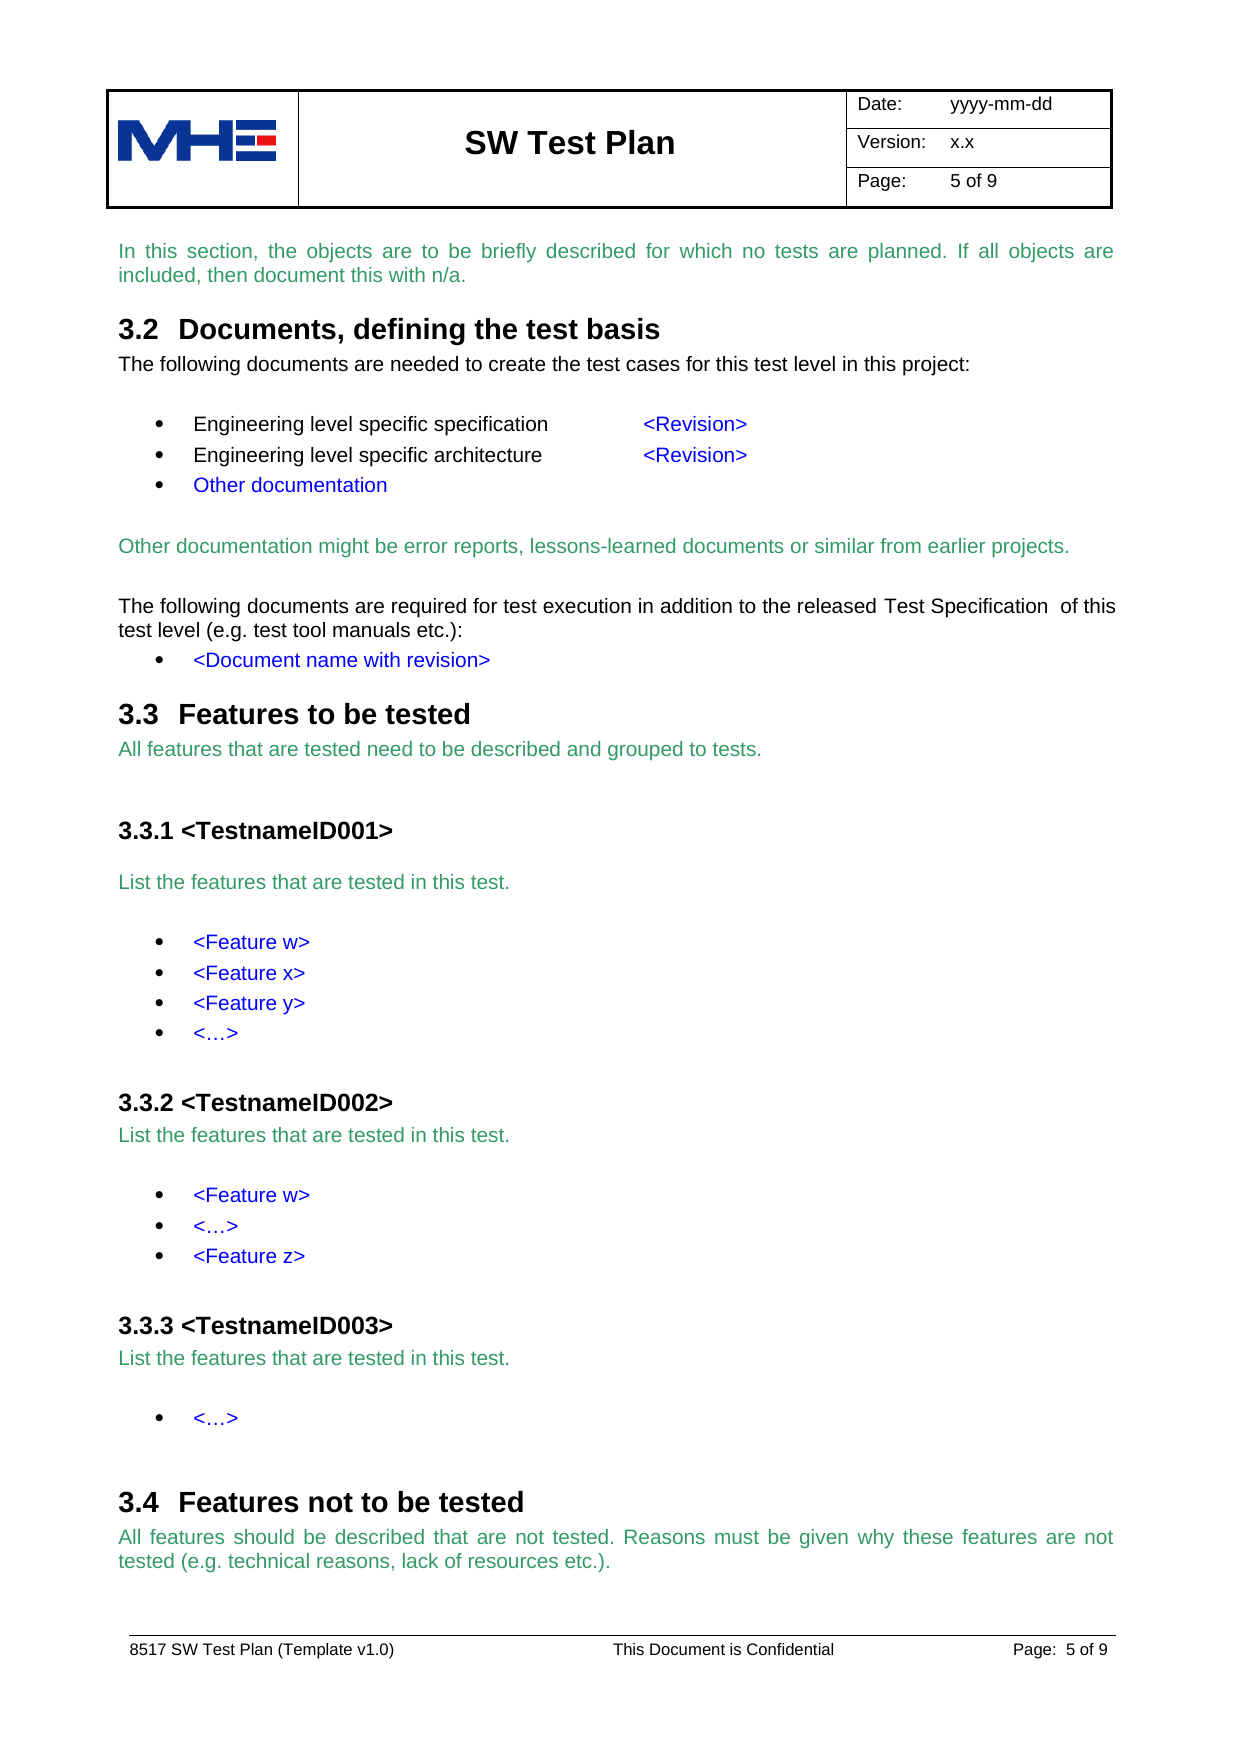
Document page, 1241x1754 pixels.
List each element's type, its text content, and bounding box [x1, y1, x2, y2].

list Other documentation [156, 473, 1122, 497]
subtitle Documents, defining the test basis [118, 312, 1122, 346]
list <Document name with revision> [156, 648, 1122, 672]
text List the features that are tested in this test. [118, 870, 1116, 894]
text The following documents are needed to create the test cases for this test level in this project: [118, 352, 1116, 376]
list <Feature w> [156, 1183, 1122, 1207]
list <Feature y> [156, 991, 1122, 1015]
list <…> [156, 1021, 1122, 1045]
subtitle Features not to be tested [118, 1485, 1122, 1519]
list <Feature x> [156, 961, 1122, 984]
subtitle <TestnameID003> [118, 1311, 1122, 1339]
subtitle Features to be tested [118, 697, 1122, 731]
text All features should be described that are not tested. Reasons must be given why these features are not tested (e.g. technical reasons, lack of resources etc.). [118, 1525, 1116, 1573]
list <…> [156, 1214, 1122, 1238]
list <Feature w> [156, 930, 1122, 954]
list Engineering level specific specification <Revision> [156, 412, 1122, 436]
list <Feature z> [156, 1244, 1122, 1268]
text List the features that are tested in this test. [118, 1123, 1116, 1147]
text List the features that are tested in this test. [118, 1346, 1116, 1370]
text Other documentation might be error reports, lessons-learned documents or similar from earlier projects. [118, 533, 1116, 557]
list <…> [156, 1406, 1122, 1430]
text The following documents are required for test execution in addition to the released Test Specification of this test level (e.g. test tool manuals etc.): [118, 594, 1116, 642]
subtitle <TestnameID002> [118, 1088, 1122, 1117]
subtitle <TestnameID001> [118, 816, 1116, 845]
text In this section, the objects are to be briefly described for which no tests are planned. If all objects are included, then document this with n/a. [118, 239, 1116, 287]
picture [118, 120, 278, 165]
text All features that are tested need to be described and grouped to tests. [118, 737, 1116, 761]
list Engineering level specific architecture <Revision> [156, 443, 1122, 467]
